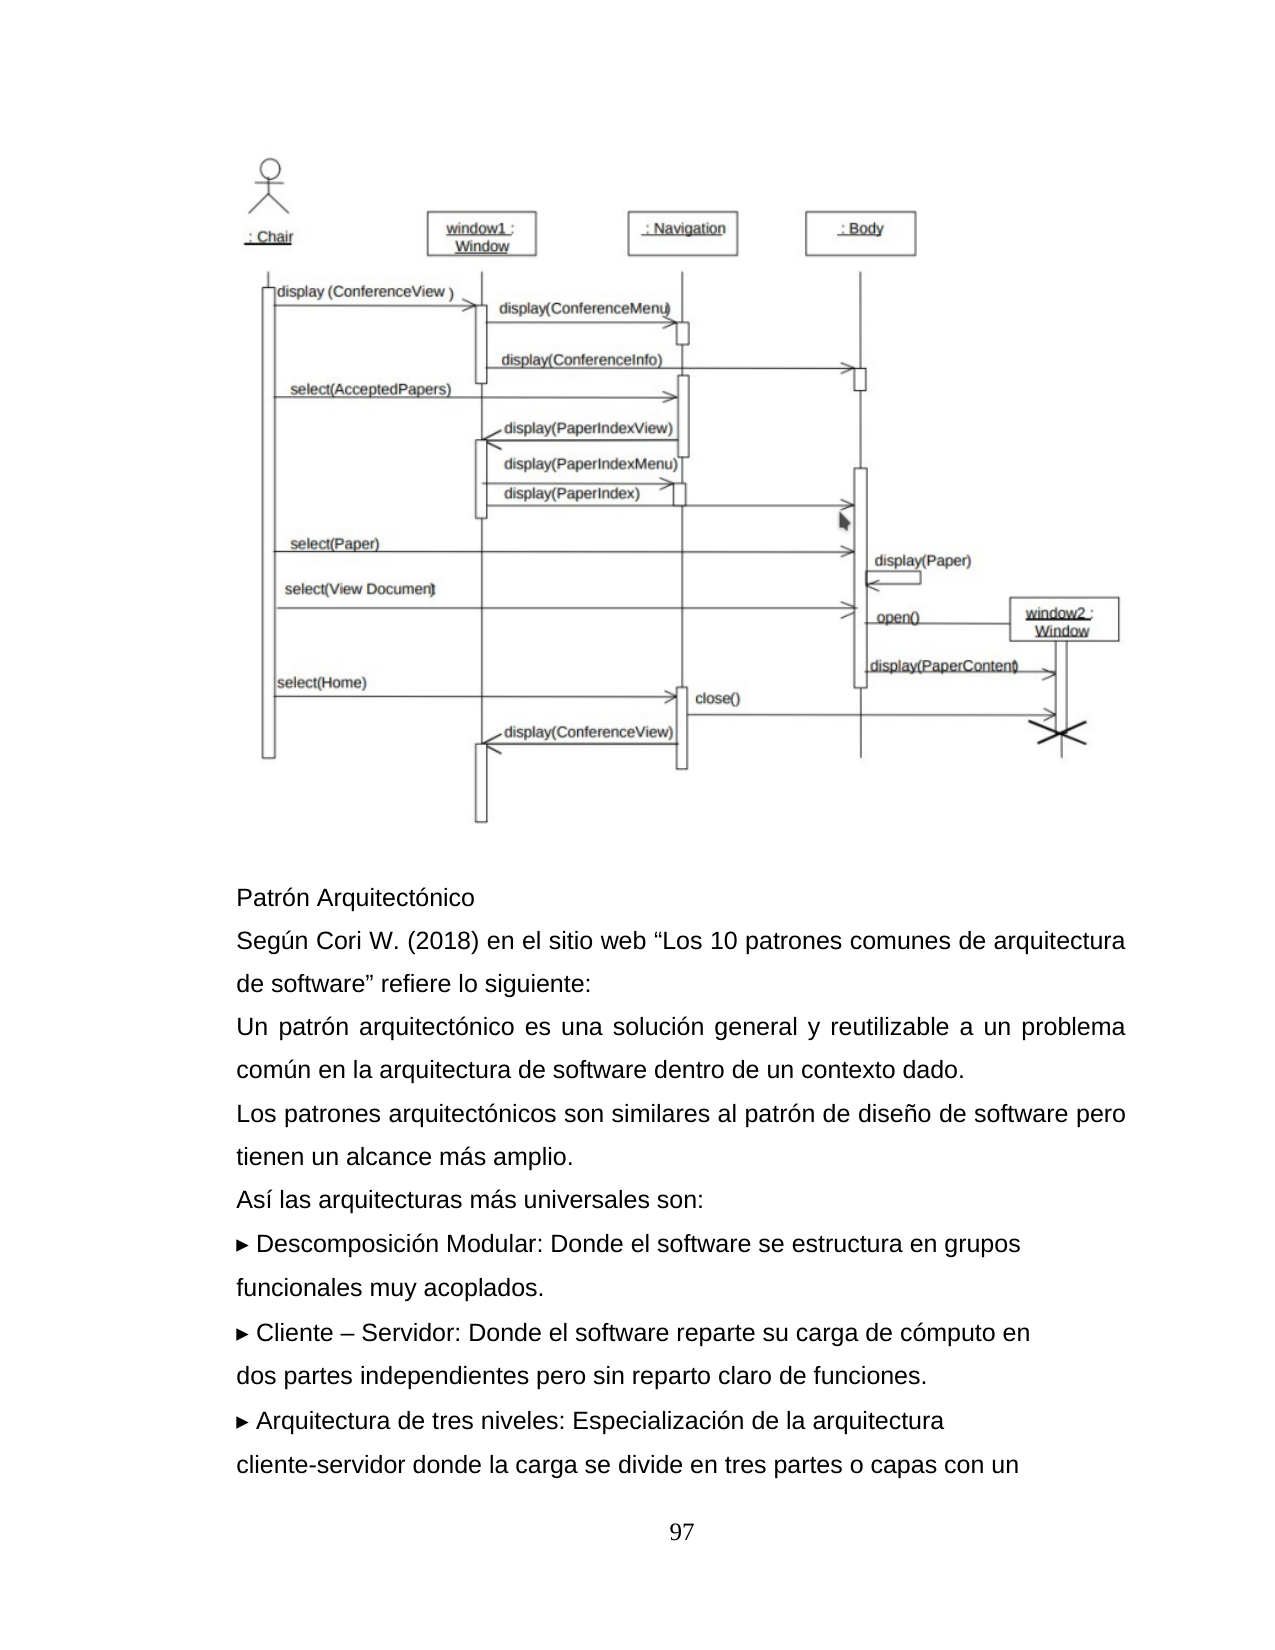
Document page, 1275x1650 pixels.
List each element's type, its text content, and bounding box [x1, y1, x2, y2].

text Los patrones arquitectónicos son similares al patrón de diseño de software pero tienen un alcance más amplio. [236, 1099, 1127, 1171]
text Según Cori W. (2018) en el sitio web “Los 10 patrones comunes de arquitectura de software” refiere lo siguiente: [236, 926, 1127, 998]
text Patrón Arquitectónico [236, 883, 1127, 912]
text ▸ Descomposición Modular: Donde el software se estructura en grupos [236, 1228, 1127, 1258]
text Así las arquitecturas más universales son: [236, 1185, 1127, 1214]
text funcionales muy acoplados. [236, 1273, 1127, 1302]
picture [236, 147, 1128, 826]
text ▸ Arquitectura de tres niveles: Especialización de la arquitectura [236, 1404, 1127, 1434]
text cliente-servidor donde la carga se divide en tres partes o capas con un [236, 1449, 1127, 1478]
text Un patrón arquitectónico es una solución general y reutilizable a un problema común en la arquitectura de software dentro de un contexto dado. [236, 1012, 1127, 1084]
text dos partes independientes pero sin reparto claro de funciones. [236, 1361, 1127, 1390]
text ▸ Cliente – Servidor: Donde el software reparte su carga de cómputo en [236, 1316, 1127, 1346]
